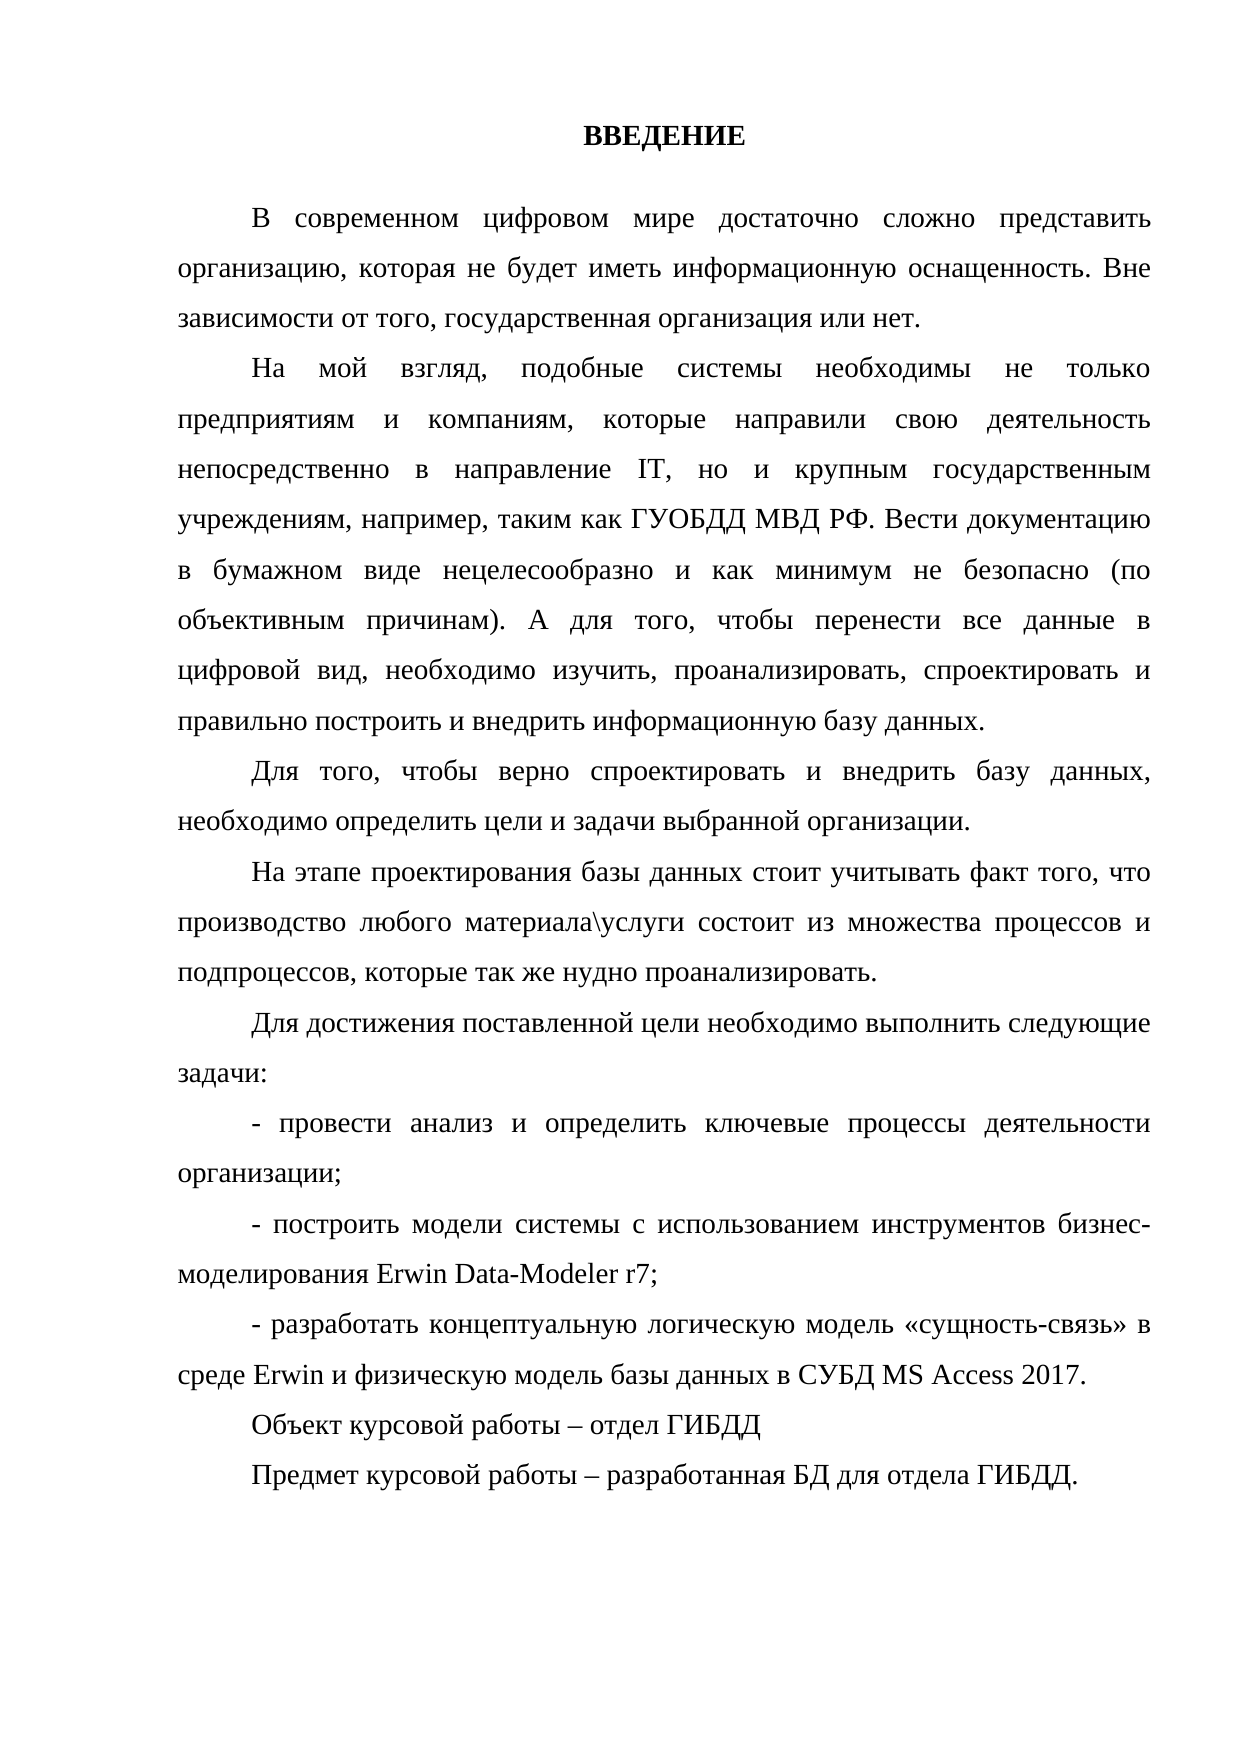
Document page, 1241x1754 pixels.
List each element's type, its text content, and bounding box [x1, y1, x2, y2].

text Для того, чтобы верно спроектировать и внедрить базу данных, необходимо определить цели и задачи выбранной организации. [177, 753, 1152, 837]
text В современном цифровом мире достаточно сложно представить организацию, которая не будет иметь информационную оснащенность. Вне зависимости от того, государственная организация или нет. [177, 200, 1152, 334]
text На мой взгляд, подобные системы необходимы не только предприятиям и компаниям, которые направили свою деятельность непосредственно в направление IT, но и крупным государственным учреждениям, например, таким как ГУОБДД МВД РФ. Вести документацию в бумажном виде нецелесообразно и как минимум не безопасно (по объективным причинам). А для того, чтобы перенести все данные в цифровой вид, необходимо изучить, проанализировать, спроектировать и правильно построить и внедрить информационную базу данных. [177, 351, 1152, 736]
text Предмет курсовой работы – разработанная БД для отдела ГИБДД. [177, 1457, 1152, 1491]
text - провести анализ и определить ключевые процессы деятельности организации; [177, 1105, 1152, 1189]
text - разработать концептуальную логическую модель «сущность-связь» в среде Erwin и физическую модель базы данных в СУБД MS Access 2017. [177, 1307, 1152, 1390]
text На этапе проектирования базы данных стоит учитывать факт того, что производство любого материала\услуги состоит из множества процессов и подпроцессов, которые так же нудно проанализировать. [177, 854, 1152, 988]
subtitle ВВЕДЕНИЕ [177, 118, 1152, 152]
text Объект курсовой работы – отдел ГИБДД [177, 1407, 1152, 1441]
text Для достижения поставленной цели необходимо выполнить следующие задачи: [177, 1005, 1152, 1088]
text - построить модели системы с использованием инструментов бизнес-моделирования Erwin Data-Modeler r7; [177, 1206, 1152, 1290]
